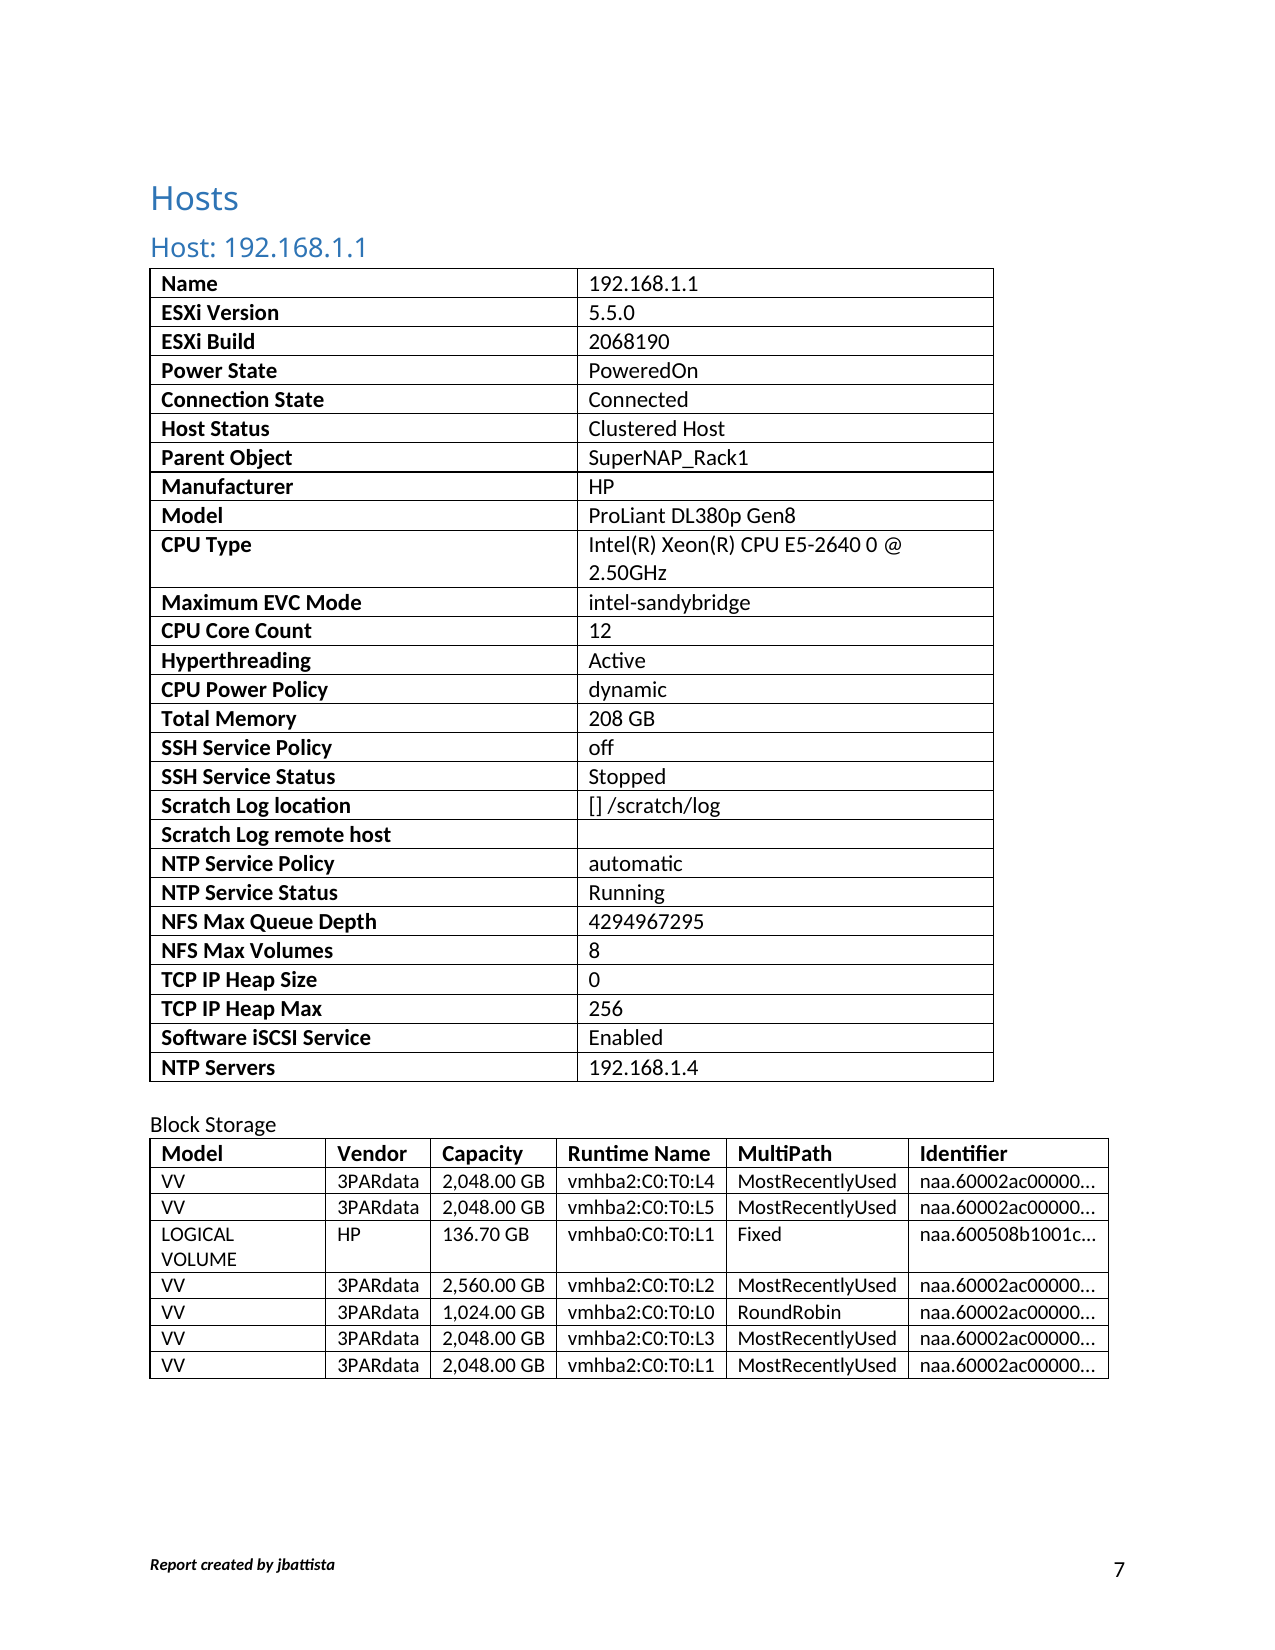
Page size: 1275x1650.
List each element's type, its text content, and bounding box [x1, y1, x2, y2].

table_cell 2068190 [578, 327, 993, 355]
table_cell vmhba2:C0:T0:L5 [557, 1194, 726, 1220]
table_cell ProLiant DL380p Gen8 [578, 501, 993, 529]
table_cell NTP Service Policy [151, 849, 577, 877]
table_cell 3PARdata [326, 1273, 430, 1298]
table_cell naa.60002ac00000... [909, 1194, 1108, 1220]
table_cell MostRecentlyUsed [727, 1352, 908, 1377]
table_cell automatic [578, 849, 993, 877]
table_cell HP [578, 473, 993, 500]
table_cell 5.5.0 [578, 298, 993, 326]
table_cell 3PARdata [326, 1326, 430, 1351]
table_cell CPU Power Policy [151, 675, 577, 703]
table_cell vmhba2:C0:T0:L2 [557, 1273, 726, 1298]
table_cell Connected [578, 385, 993, 413]
table_cell 12 [578, 617, 993, 645]
table_cell LOGICAL VOLUME [151, 1221, 325, 1272]
table_cell NTP Service Status [151, 878, 577, 906]
table_cell Running [578, 878, 993, 906]
table_cell 136.70 GB [431, 1221, 556, 1272]
table_cell VV [151, 1352, 325, 1377]
table_cell CPU Core Count [151, 617, 577, 645]
table_cell MostRecentlyUsed [727, 1326, 908, 1351]
table_cell Hyperthreading [151, 646, 577, 674]
table_cell 1,024.00 GB [431, 1299, 556, 1324]
table_cell Connection State [151, 385, 577, 413]
table_cell Maximum EVC Mode [151, 588, 577, 616]
table_cell naa.60002ac00000... [909, 1326, 1108, 1351]
table_cell naa.60002ac00000... [909, 1352, 1108, 1377]
table_cell HP [326, 1221, 430, 1272]
table_cell VV [151, 1194, 325, 1220]
table_cell intel-sandybridge [578, 588, 993, 616]
table_cell 2,048.00 GB [431, 1326, 556, 1351]
table_cell vmhba2:C0:T0:L4 [557, 1168, 726, 1193]
table_cell [] /scratch/log [578, 791, 993, 819]
table_cell Enabled [578, 1024, 993, 1052]
table_cell NFS Max Volumes [151, 936, 577, 964]
table_cell 2,560.00 GB [431, 1273, 556, 1298]
table_cell Total Memory [151, 704, 577, 732]
table_cell Intel(R) Xeon(R) CPU E5-2640 0 @ 2.50GHz [578, 531, 993, 587]
table_cell 0 [578, 965, 993, 993]
table_header Model [151, 1139, 325, 1167]
table_cell Parent Object [151, 443, 577, 471]
table_cell Model [151, 501, 577, 529]
table_cell MostRecentlyUsed [727, 1194, 908, 1220]
table_cell NFS Max Queue Depth [151, 907, 577, 935]
table_cell 3PARdata [326, 1299, 430, 1324]
table_cell VV [151, 1326, 325, 1351]
table_cell Host Status [151, 414, 577, 442]
table_cell 2,048.00 GB [431, 1352, 556, 1377]
table_header Name [151, 269, 577, 297]
table_cell TCP IP Heap Max [151, 995, 577, 1022]
table_cell VV [151, 1273, 325, 1298]
table_cell CPU Type [151, 531, 577, 587]
table_cell VV [151, 1168, 325, 1193]
table_cell Software iSCSI Service [151, 1024, 577, 1052]
table_cell 2,048.00 GB [431, 1194, 556, 1220]
table_cell MostRecentlyUsed [727, 1273, 908, 1298]
table_cell SSH Service Policy [151, 733, 577, 761]
table_header 192.168.1.1 [578, 269, 993, 297]
table_cell Fixed [727, 1221, 908, 1272]
table_cell Manufacturer [151, 473, 577, 500]
table_cell naa.60002ac00000... [909, 1299, 1108, 1324]
table_cell 192.168.1.4 [578, 1053, 993, 1081]
table_cell 3PARdata [326, 1168, 430, 1193]
table_cell NTP Servers [151, 1053, 577, 1081]
table_cell SuperNAP_Rack1 [578, 443, 993, 471]
table_header Identifier [909, 1139, 1108, 1167]
table_cell Clustered Host [578, 414, 993, 442]
table_cell MostRecentlyUsed [727, 1168, 908, 1193]
table_cell vmhba2:C0:T0:L0 [557, 1299, 726, 1324]
table_cell Stopped [578, 762, 993, 790]
table_cell vmhba2:C0:T0:L1 [557, 1352, 726, 1377]
table_cell 8 [578, 936, 993, 964]
table_cell 4294967295 [578, 907, 993, 935]
table_cell off [578, 733, 993, 761]
table_header Runtime Name [557, 1139, 726, 1167]
table_cell vmhba2:C0:T0:L3 [557, 1326, 726, 1351]
table_header Capacity [431, 1139, 556, 1167]
table_cell PoweredOn [578, 356, 993, 384]
table_cell 208 GB [578, 704, 993, 732]
table_cell ESXi Build [151, 327, 577, 355]
table_cell [578, 820, 993, 848]
table_cell TCP IP Heap Size [151, 965, 577, 993]
subtitle Host: 192.168.1.1 [150, 228, 1125, 265]
table_cell dynamic [578, 675, 993, 703]
table_cell Scratch Log location [151, 791, 577, 819]
table_cell naa.600508b1001c... [909, 1221, 1108, 1272]
table_cell 256 [578, 995, 993, 1022]
table_cell ESXi Version [151, 298, 577, 326]
table_cell naa.60002ac00000... [909, 1273, 1108, 1298]
table_cell Active [578, 646, 993, 674]
table_header Vendor [326, 1139, 430, 1167]
table_cell 3PARdata [326, 1194, 430, 1220]
table_cell RoundRobin [727, 1299, 908, 1324]
table_cell vmhba0:C0:T0:L1 [557, 1221, 726, 1272]
subtitle Hosts [150, 175, 1125, 220]
table_cell 3PARdata [326, 1352, 430, 1377]
text Block Storage [150, 1110, 1125, 1138]
table_cell VV [151, 1299, 325, 1324]
table_cell SSH Service Status [151, 762, 577, 790]
table_cell naa.60002ac00000... [909, 1168, 1108, 1193]
table_cell Power State [151, 356, 577, 384]
table_cell Scratch Log remote host [151, 820, 577, 848]
table_cell 2,048.00 GB [431, 1168, 556, 1193]
table_header MultiPath [727, 1139, 908, 1167]
